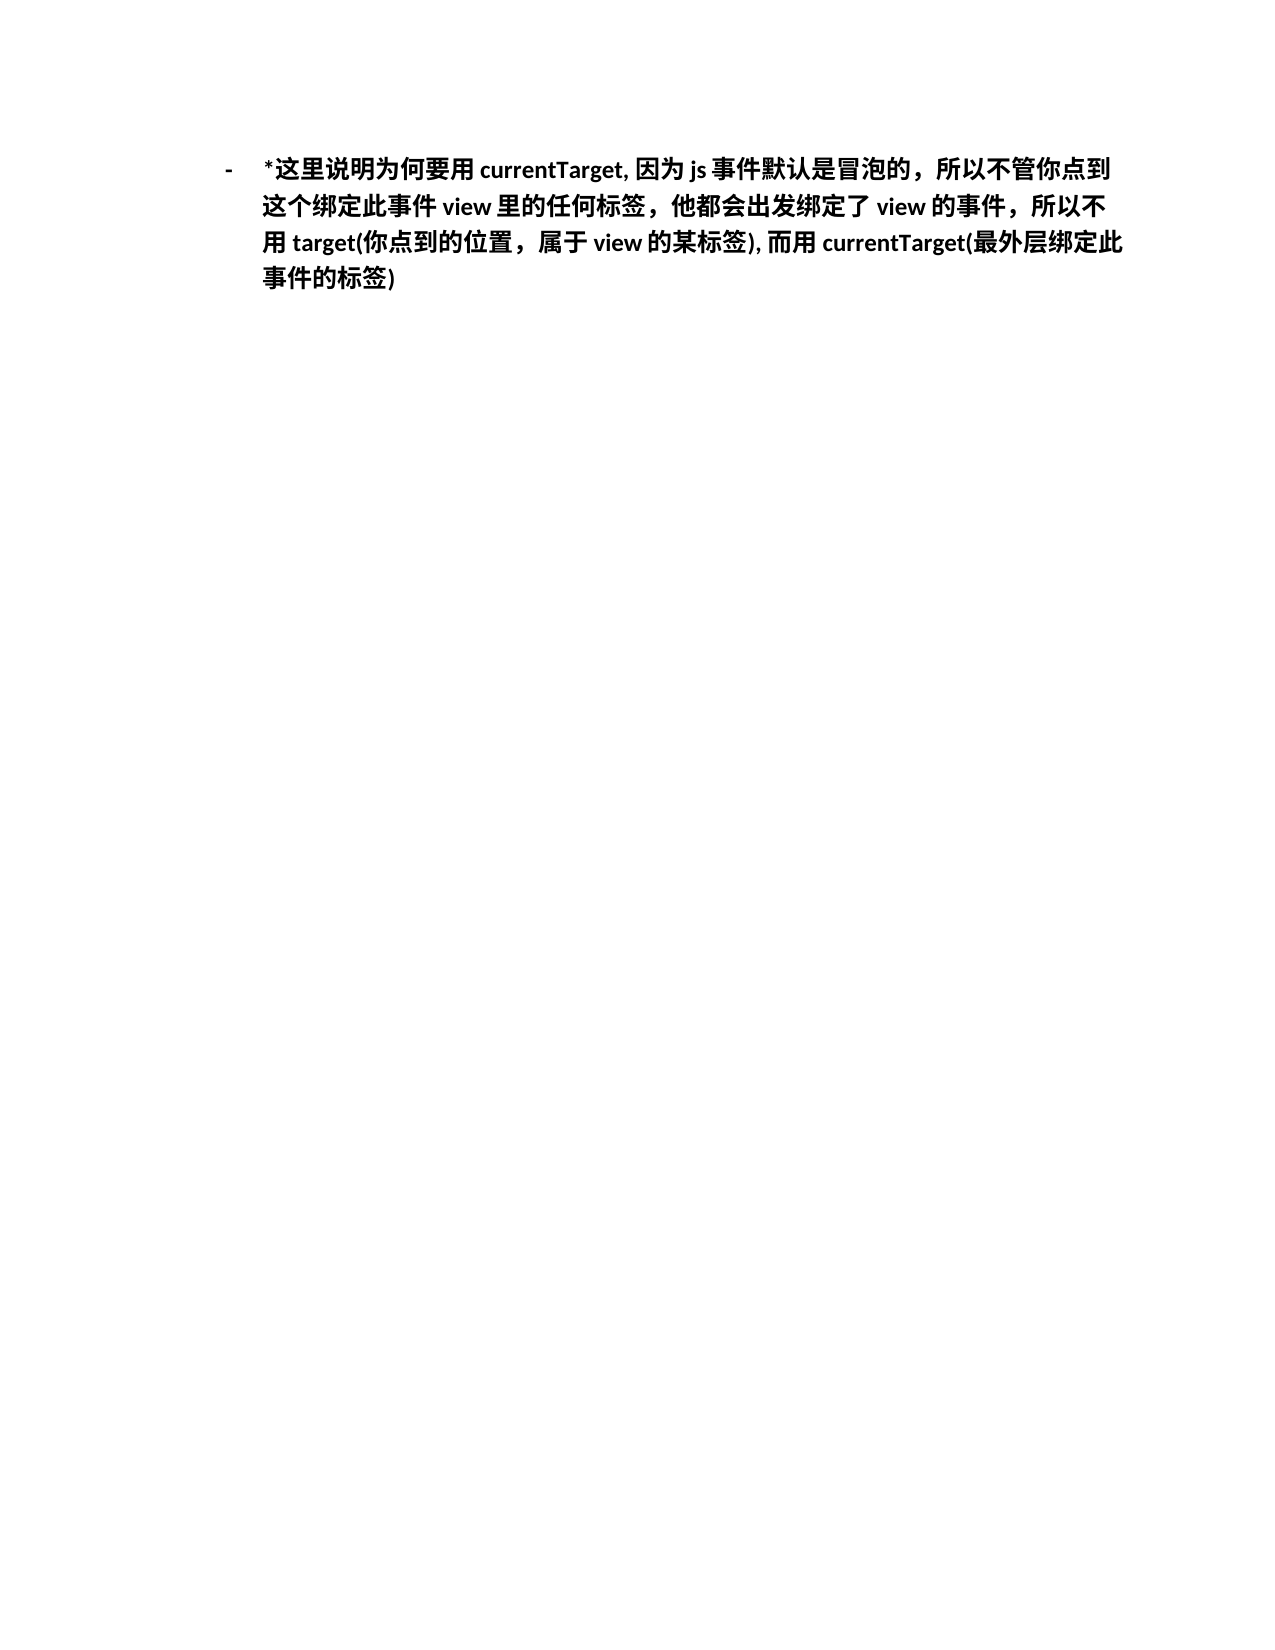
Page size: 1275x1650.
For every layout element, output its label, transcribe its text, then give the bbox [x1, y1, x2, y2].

list *这里说明为何要用currentTarget, 因为js事件默认是冒泡的，所以不管你点到这个绑定此事件view里的任何标签，他都会出发绑定了view的事件，所以不用target(你点到的位置，属于view的某标签), 而用currentTarget(最外层绑定此事件的标签) [225, 150, 1125, 295]
